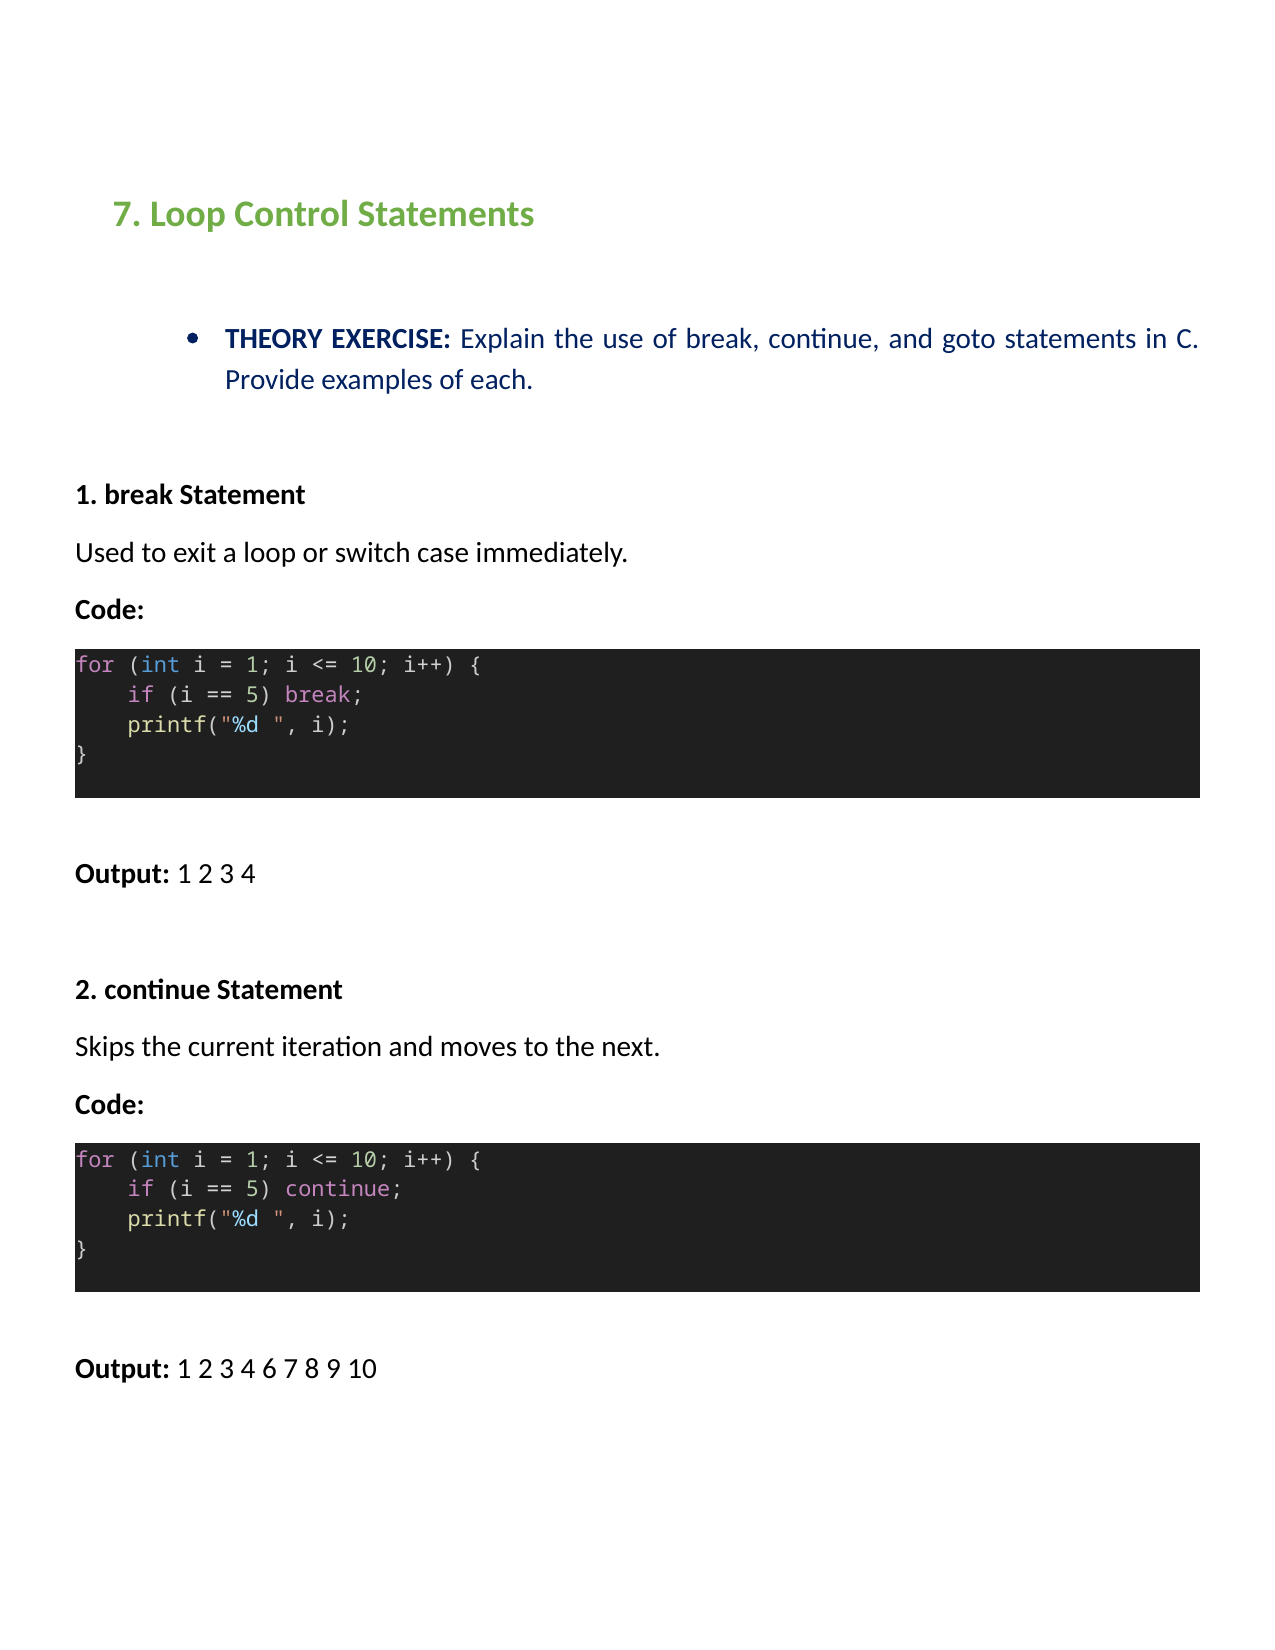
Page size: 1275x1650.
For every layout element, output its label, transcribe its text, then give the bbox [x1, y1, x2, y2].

text Output: 1 2 3 4 [75, 856, 1200, 891]
text Skips the current iteration and moves to the next. [75, 1028, 1200, 1064]
text } [75, 738, 1200, 768]
text printf("%d ", i); [75, 708, 1200, 738]
text 1. break Statement [75, 476, 1200, 512]
text } [75, 1233, 1200, 1263]
list THEORY EXERCISE: Explain the use of break, continue, and goto statements in C. Provide examples of each. [187, 320, 1200, 397]
text Code: [75, 591, 1200, 627]
text Used to exit a loop or switch case immediately. [75, 534, 1200, 569]
list Loop Control Statements [112, 190, 1200, 236]
text for (int i = 1; i <= 10; i++) { [75, 649, 1200, 679]
text Code: [75, 1086, 1200, 1122]
text 2. continue Statement [75, 971, 1200, 1006]
text if (i == 5) break; [75, 679, 1200, 708]
text Output: 1 2 3 4 6 7 8 9 10 [75, 1350, 1200, 1386]
text printf("%d ", i); [75, 1203, 1200, 1233]
text if (i == 5) continue; [75, 1173, 1200, 1203]
text for (int i = 1; i <= 10; i++) { [75, 1143, 1200, 1173]
